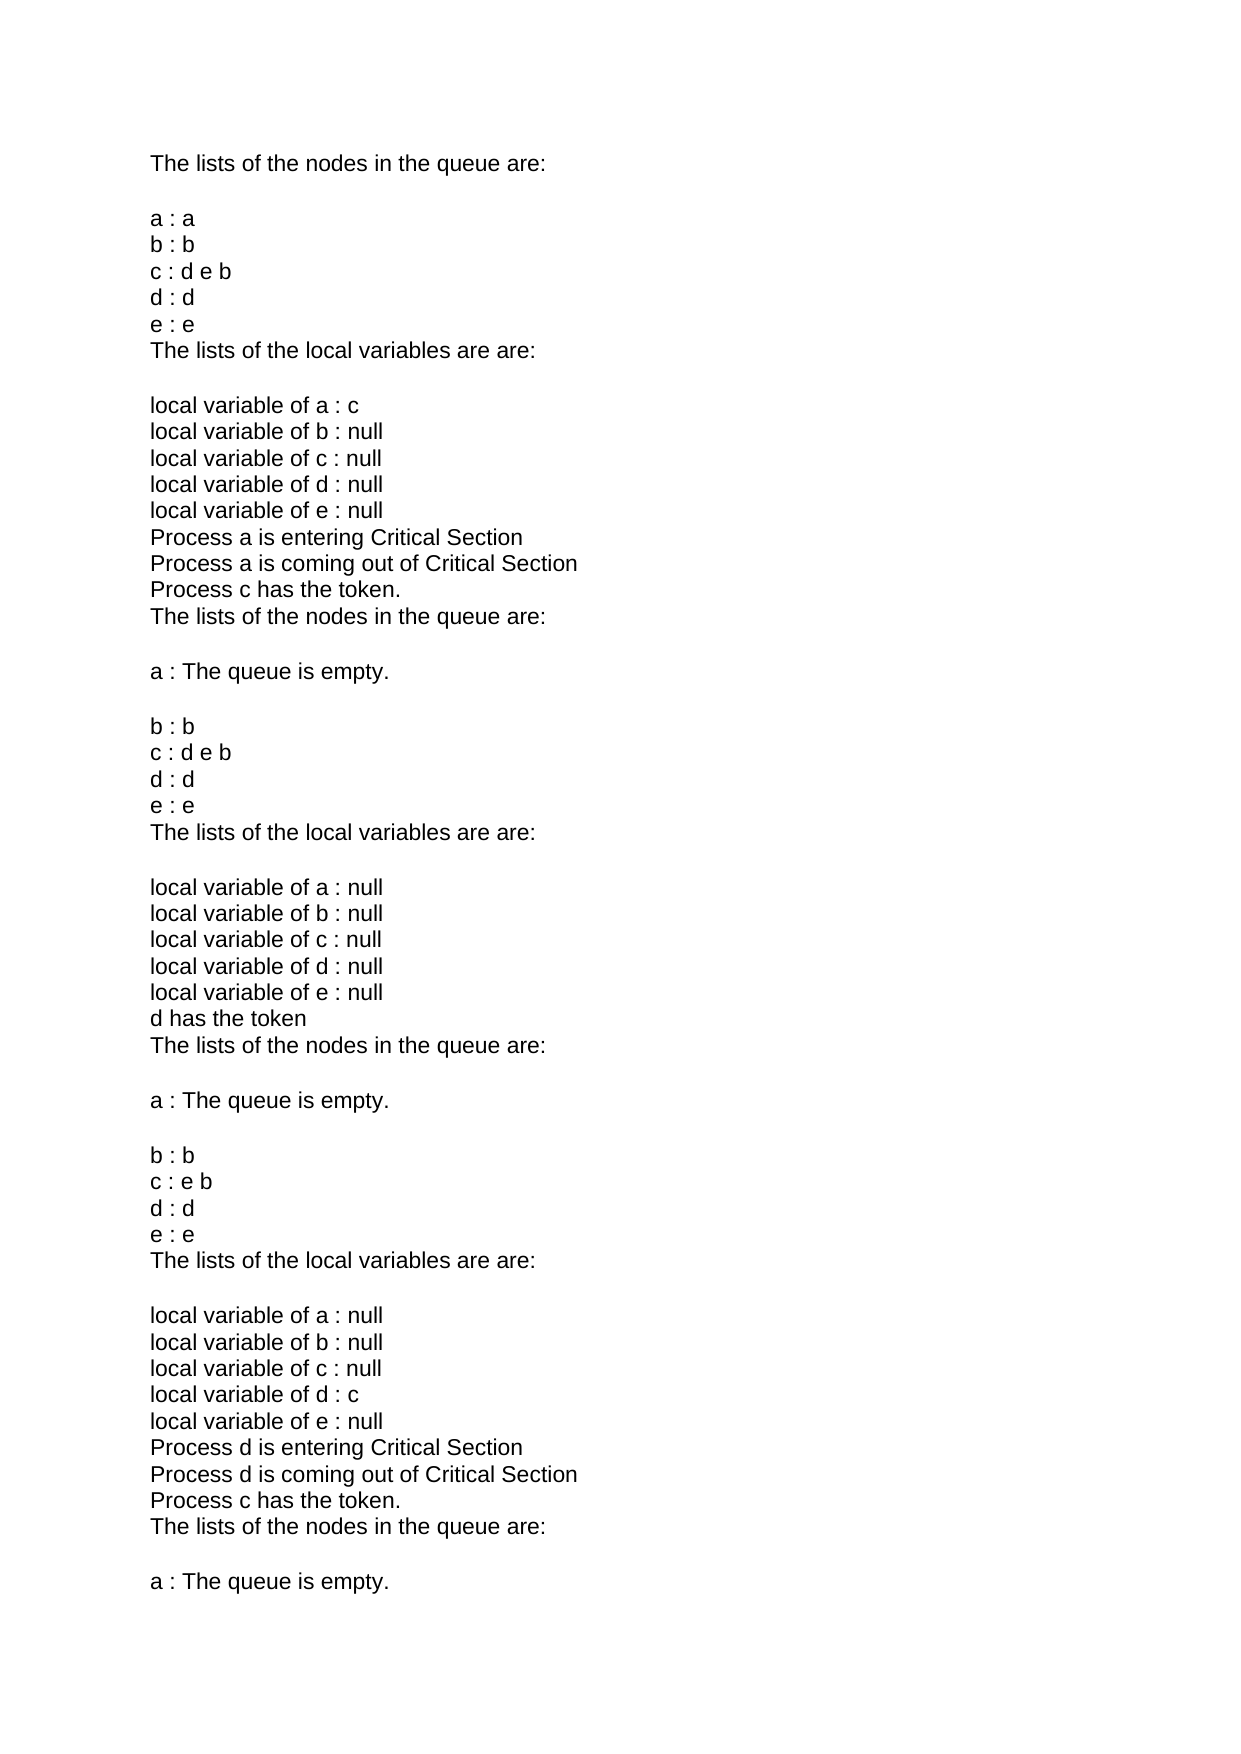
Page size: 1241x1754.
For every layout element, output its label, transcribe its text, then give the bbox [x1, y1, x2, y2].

text local variable of c : null [150, 926, 1090, 953]
text local variable of b : null [150, 900, 1090, 926]
text local variable of e : null [150, 497, 1090, 524]
text c : e b [150, 1168, 1090, 1194]
text Process a is entering Critical Section [150, 524, 1090, 550]
text b : b [150, 1142, 1090, 1168]
text c : d e b [150, 739, 1090, 766]
text local variable of a : c [150, 392, 1090, 418]
text d : d [150, 1194, 1090, 1221]
text local variable of b : null [150, 1329, 1090, 1355]
text local variable of d : c [150, 1381, 1090, 1408]
text The lists of the nodes in the queue are: [150, 603, 1090, 629]
text e : e [150, 1221, 1090, 1247]
text b : b [150, 231, 1090, 258]
text Process a is coming out of Critical Section [150, 550, 1090, 576]
text local variable of d : null [150, 953, 1090, 979]
text The lists of the local variables are are: [150, 1247, 1090, 1274]
text Process c has the token. [150, 1487, 1090, 1513]
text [150, 337, 1090, 363]
text local variable of b : null [150, 418, 1090, 445]
text d : d [150, 766, 1090, 792]
text e : e [150, 311, 1090, 337]
text a : The queue is empty. [150, 1087, 1090, 1113]
text The lists of the nodes in the queue are: [150, 1032, 1090, 1058]
text a : The queue is empty. [150, 1568, 1090, 1595]
text d has the token [150, 1005, 1090, 1032]
text Process d is coming out of Critical Section [150, 1461, 1090, 1487]
text Process c has the token. [150, 576, 1090, 603]
text The lists of the nodes in the queue are: [150, 150, 1090, 176]
text d : d [150, 284, 1090, 311]
text local variable of d : null [150, 471, 1090, 497]
text c : d e b [150, 258, 1090, 284]
text local variable of e : null [150, 979, 1090, 1005]
text local variable of c : null [150, 1355, 1090, 1381]
text local variable of a : null [150, 1302, 1090, 1329]
text The lists of the local variables are are: [150, 818, 1090, 845]
text Process d is entering Critical Section [150, 1434, 1090, 1461]
text e : e [150, 792, 1090, 818]
text local variable of e : null [150, 1408, 1090, 1434]
text local variable of a : null [150, 873, 1090, 900]
text a : The queue is empty. [150, 658, 1090, 684]
text b : b [150, 713, 1090, 739]
text The lists of the nodes in the queue are: [150, 1513, 1090, 1539]
text local variable of c : null [150, 445, 1090, 471]
text a : a [150, 205, 1090, 231]
